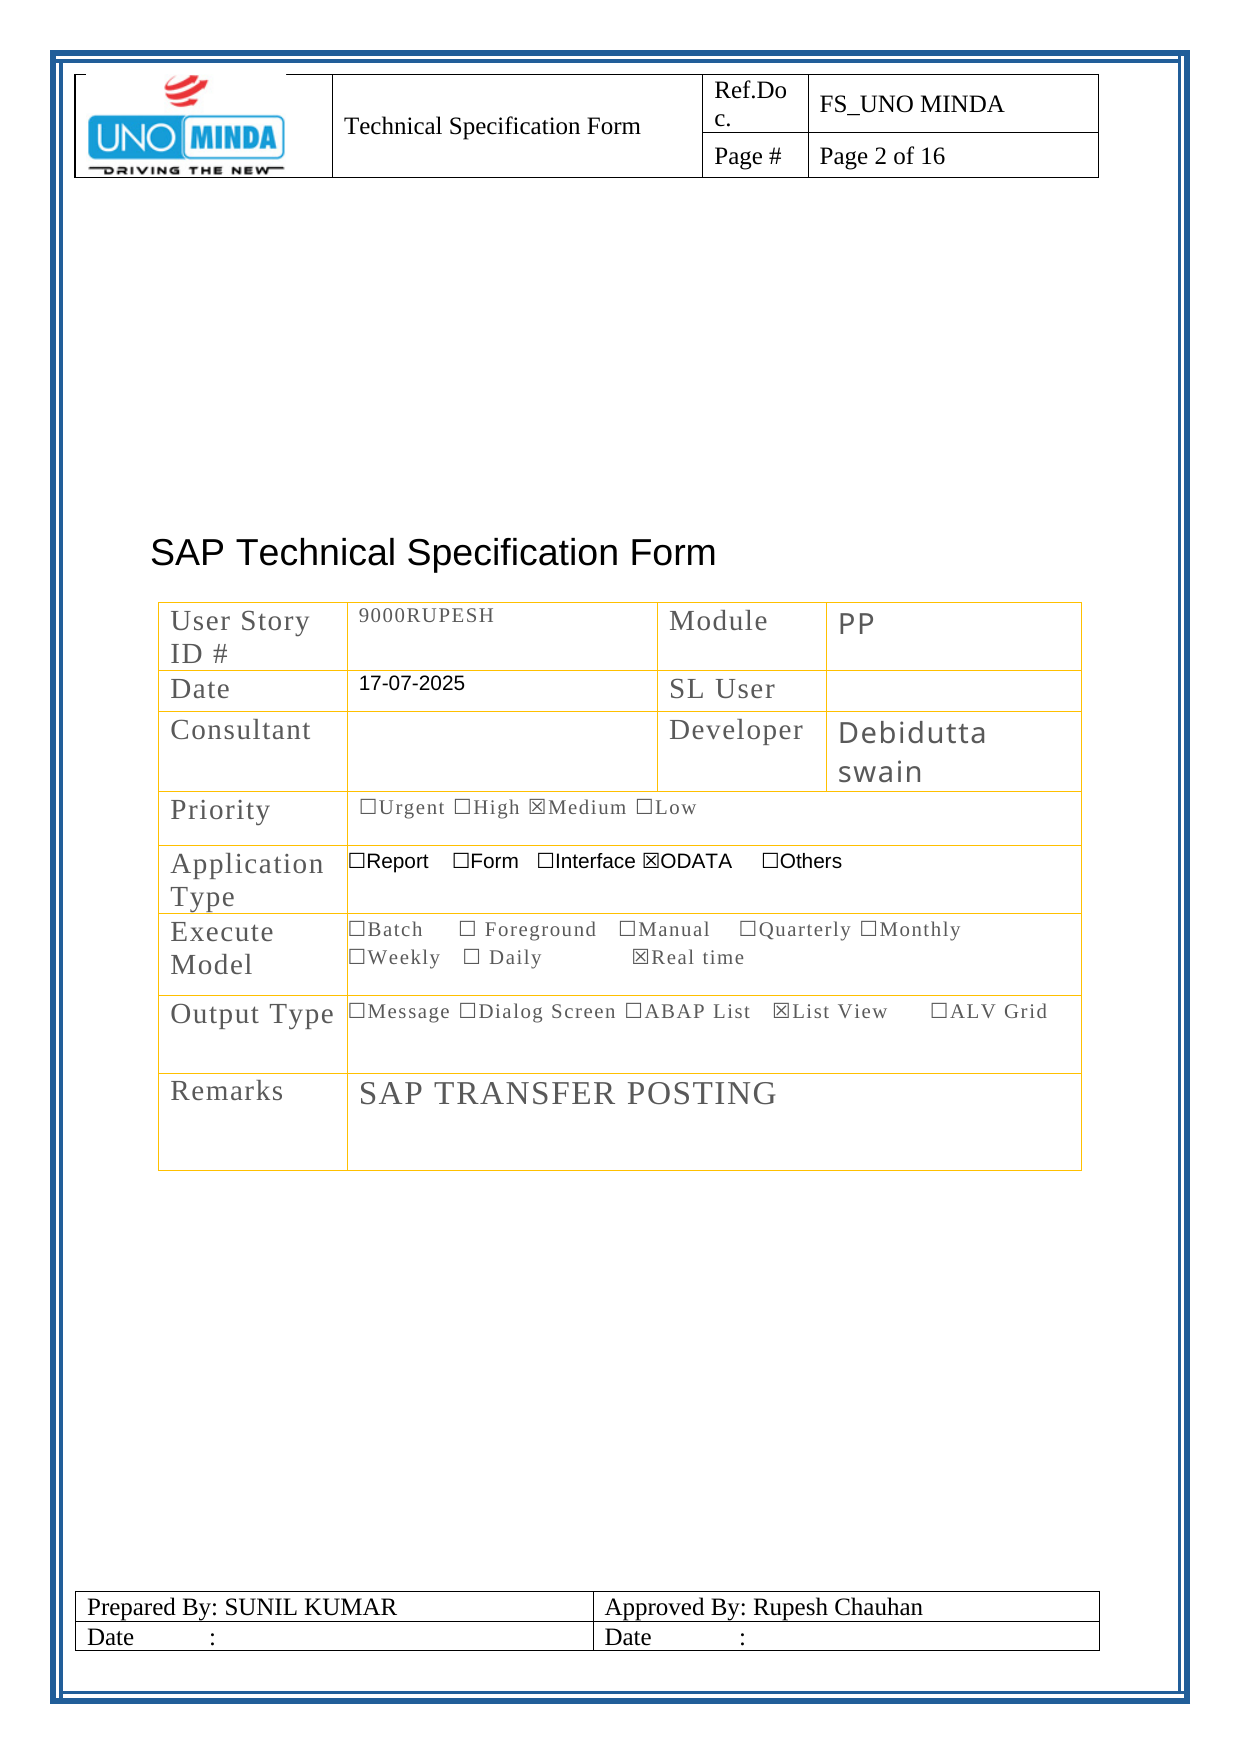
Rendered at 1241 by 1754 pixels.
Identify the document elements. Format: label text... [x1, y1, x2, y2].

table_cell Execute Model [159, 914, 347, 995]
text SAP Technical Specification Form [75, 530, 1165, 573]
table_cell ☐Report ☐Form ☐Interface ☒ODATA ☐Others [348, 846, 1081, 913]
table_cell Debidutta swain [827, 712, 1081, 791]
picture [86, 74, 287, 177]
table_header Module [658, 603, 826, 670]
table_cell Consultant [159, 712, 347, 791]
table_cell SL User [658, 671, 826, 711]
table_cell ☐Message ☐Dialog Screen ☐ABAP List ☒List View ☐ALV Grid [348, 996, 1081, 1072]
table_cell 17-07-2025 [348, 671, 657, 711]
table_cell Developer [658, 712, 826, 791]
table_cell ☐Urgent ☐High ☒Medium ☐Low [348, 792, 1081, 845]
table_cell Application Type [159, 846, 347, 913]
table_header User Story ID # [159, 603, 347, 670]
table_cell SAP TRANSFER POSTING [348, 1074, 1081, 1170]
table_cell [348, 712, 657, 791]
table_header PP [827, 603, 1081, 670]
table_cell Remarks [159, 1074, 347, 1170]
table_cell Output Type [159, 996, 347, 1072]
table_cell ☐Batch ☐ Foreground ☐Manual ☐Quarterly ☐Monthly ☐Weekly ☐ Daily ☒Real time [348, 914, 1081, 995]
table_cell [827, 671, 1081, 711]
table_header 9000RUPESH [348, 603, 657, 670]
table_cell Priority [159, 792, 347, 845]
table_cell Date [159, 671, 347, 711]
